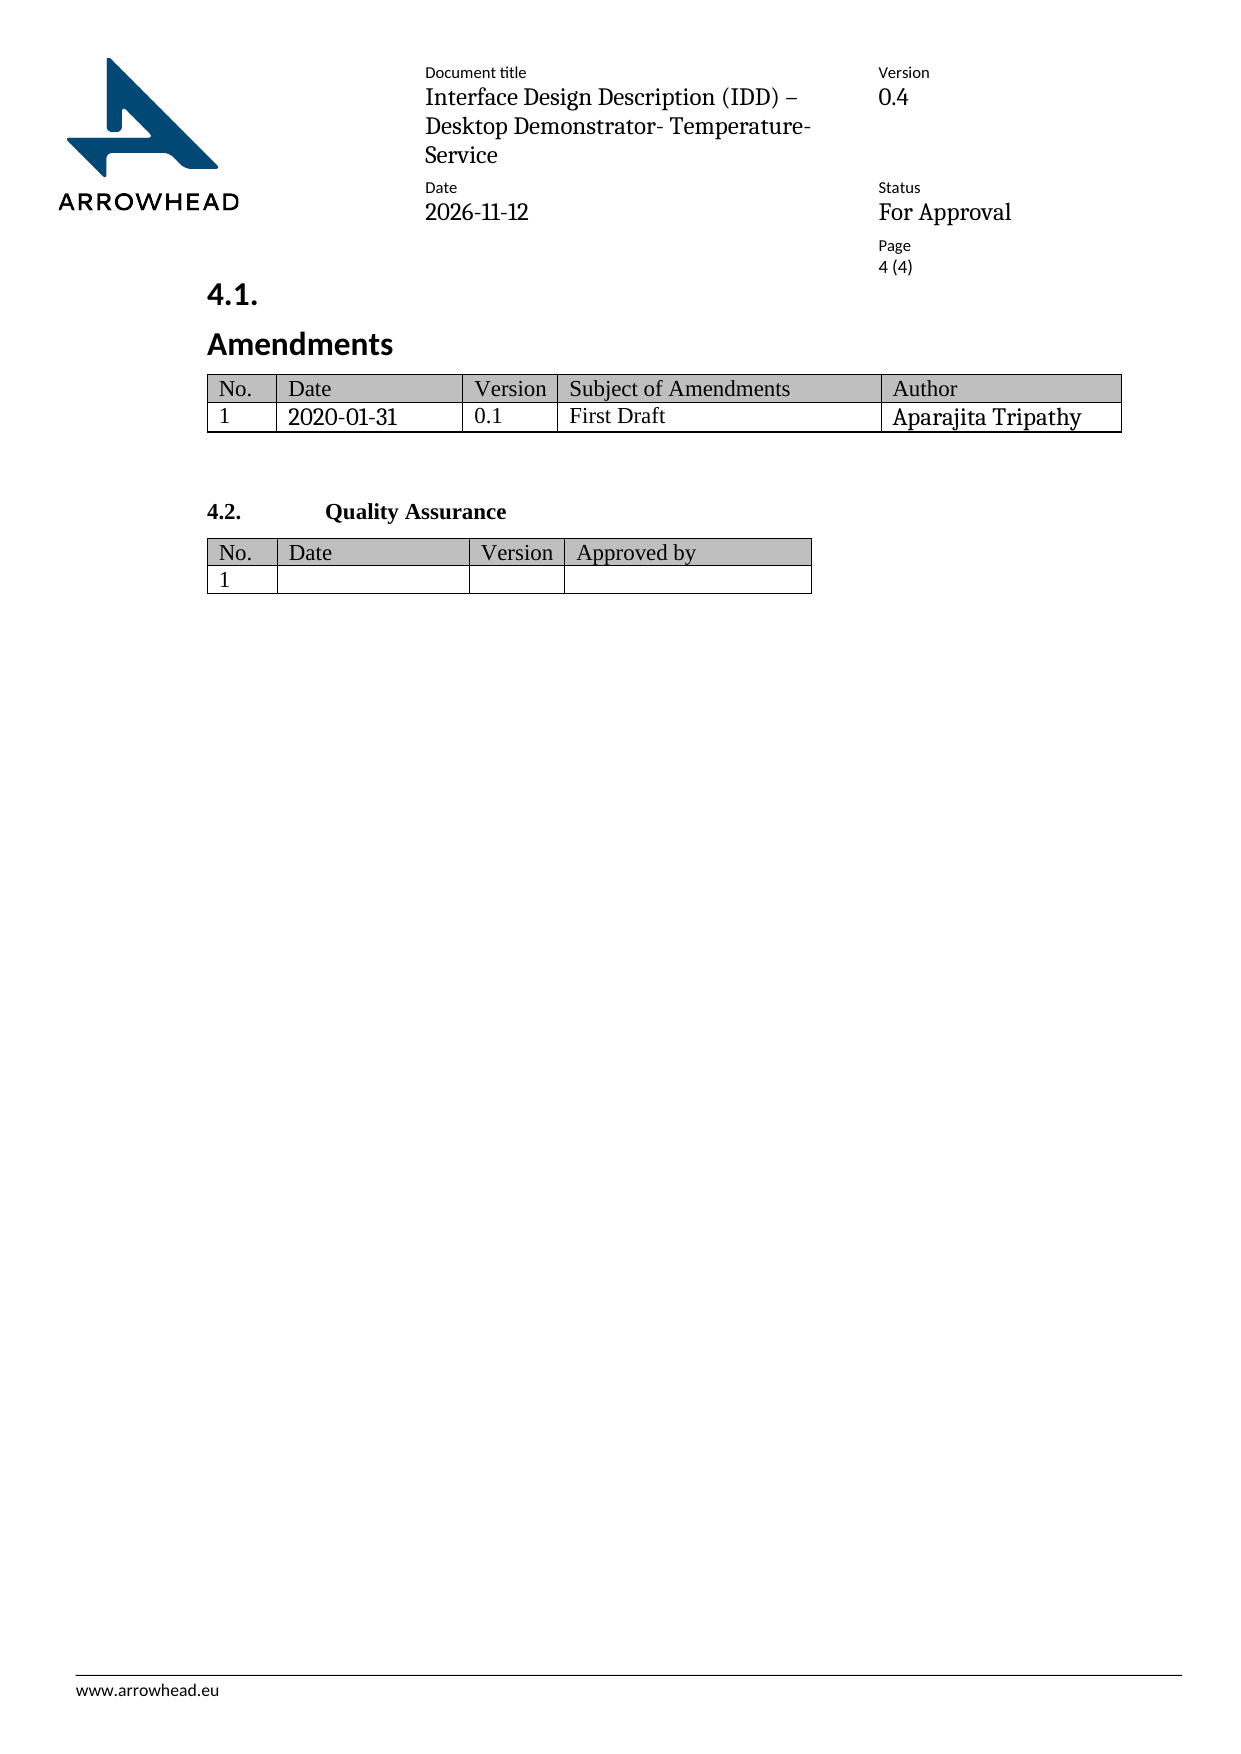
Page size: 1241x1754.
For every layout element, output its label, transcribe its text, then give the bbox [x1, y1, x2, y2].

table_header No. [208, 375, 276, 402]
table_cell 1 [208, 403, 276, 431]
table_cell First Draft [558, 403, 881, 431]
table_cell 1 [208, 566, 277, 593]
table_header Subject of Amendments [558, 375, 881, 402]
table_header Version [470, 539, 564, 565]
table_cell 2020-01-31 [277, 403, 462, 431]
table_header Approved by [565, 539, 811, 565]
table_cell 0.1 [463, 403, 557, 431]
table_header No. [208, 539, 277, 565]
table_cell [565, 566, 811, 593]
table_cell [278, 566, 469, 593]
picture [58, 58, 239, 217]
table_header Author [882, 375, 1121, 402]
table_header Date [278, 539, 469, 565]
table_header Version [463, 375, 557, 402]
table_cell Aparajita Tripathy [882, 403, 1121, 431]
table_cell [470, 566, 564, 593]
table_header Date [277, 375, 462, 402]
subtitle Quality Assurance [207, 479, 1122, 529]
subtitle Amendments [207, 266, 1122, 366]
